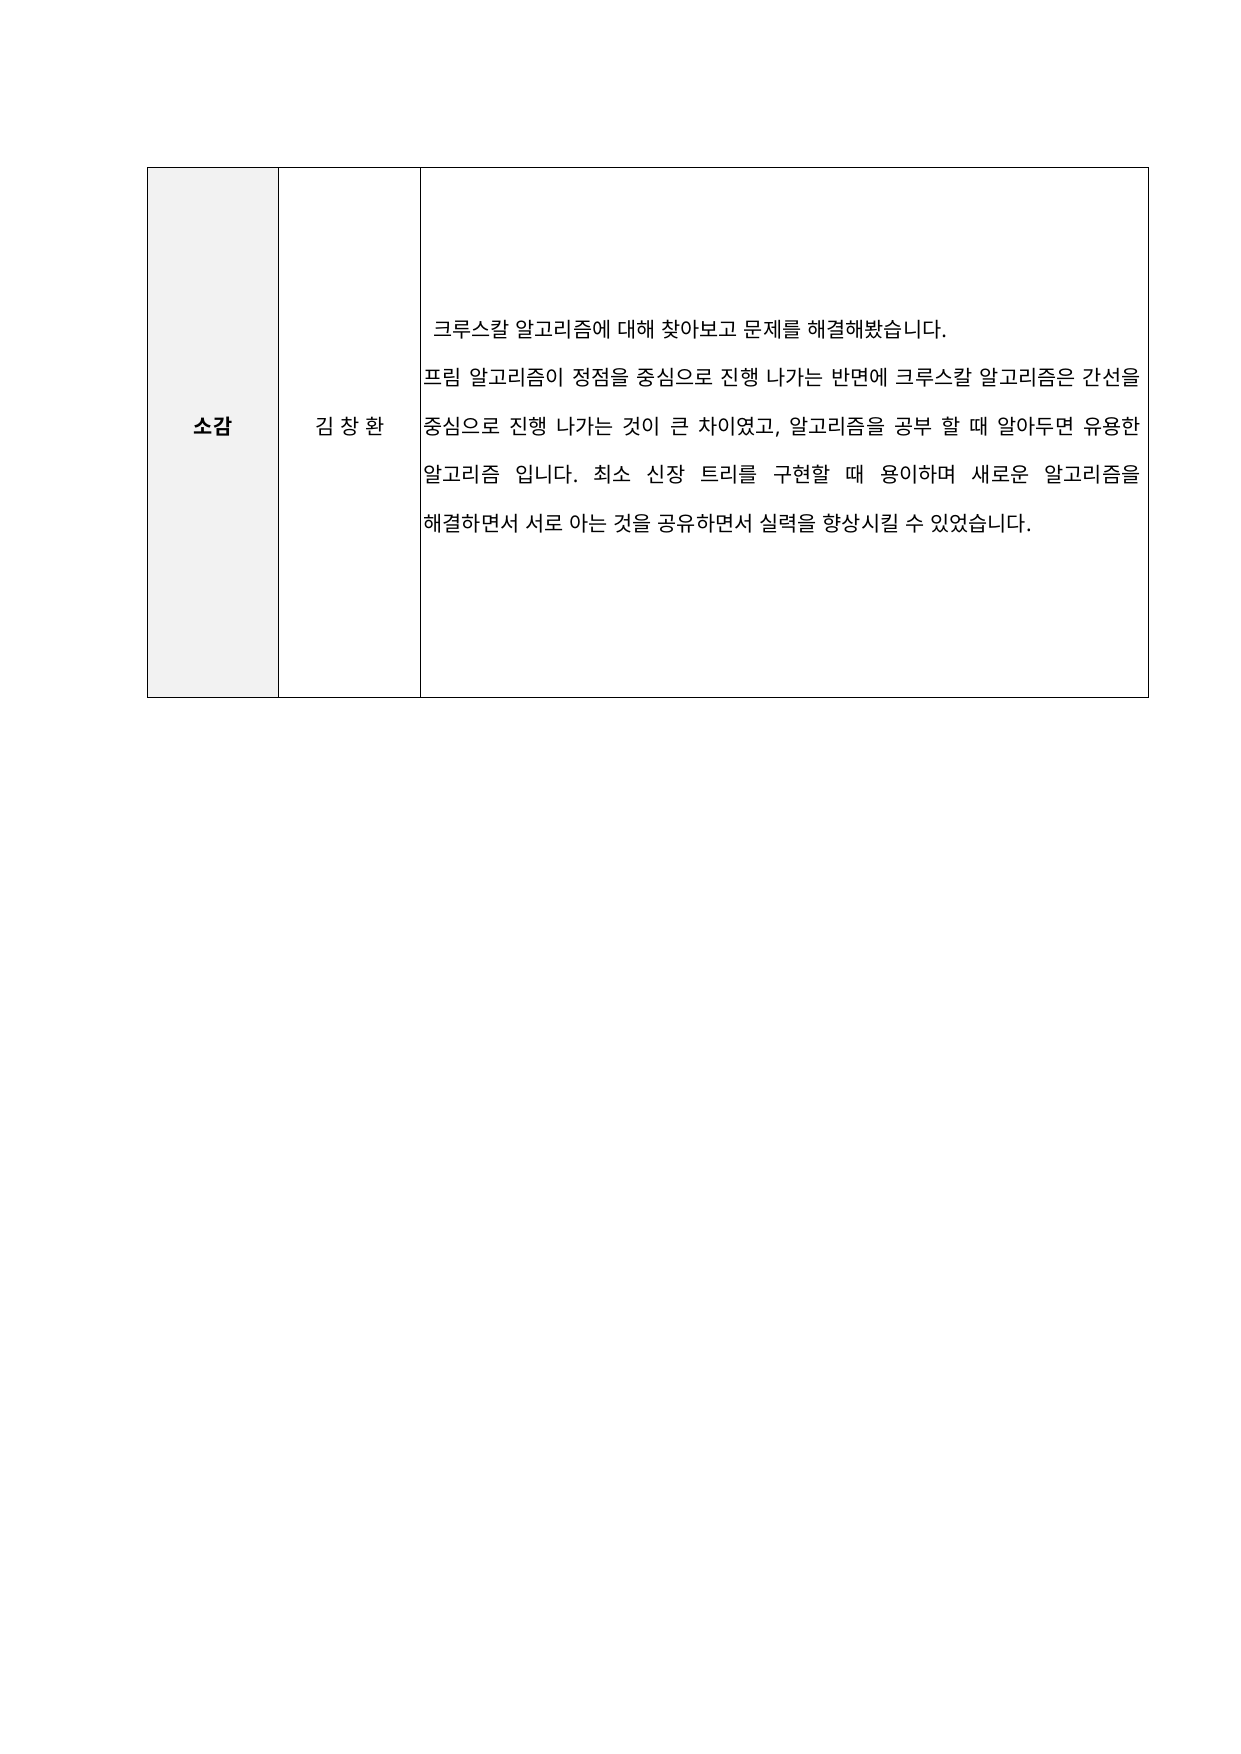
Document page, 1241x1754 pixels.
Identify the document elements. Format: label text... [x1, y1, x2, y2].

table_cell 소감 [148, 168, 278, 697]
table_cell 크루스칼 알고리즘에 대해 찾아보고 문제를 해결해봤습니다. 프림 알고리즘이 정점을 중심으로 진행 나가는 반면에 크루스칼 알고리즘은 간선을 중심으로 진행 나가는 것이 큰 차이였고, 알고리즘을 공부 할 때 알아두면 유용한 알고리즘 입니다. 최소 신장 트리를 구현할 때 용이하며 새로운 알고리즘을 해결하면서 서로 아는 것을 공유하면서 실력을 향상시킬 수 있었습니다. [421, 168, 1148, 697]
table_cell 김 창 환 [279, 168, 420, 697]
